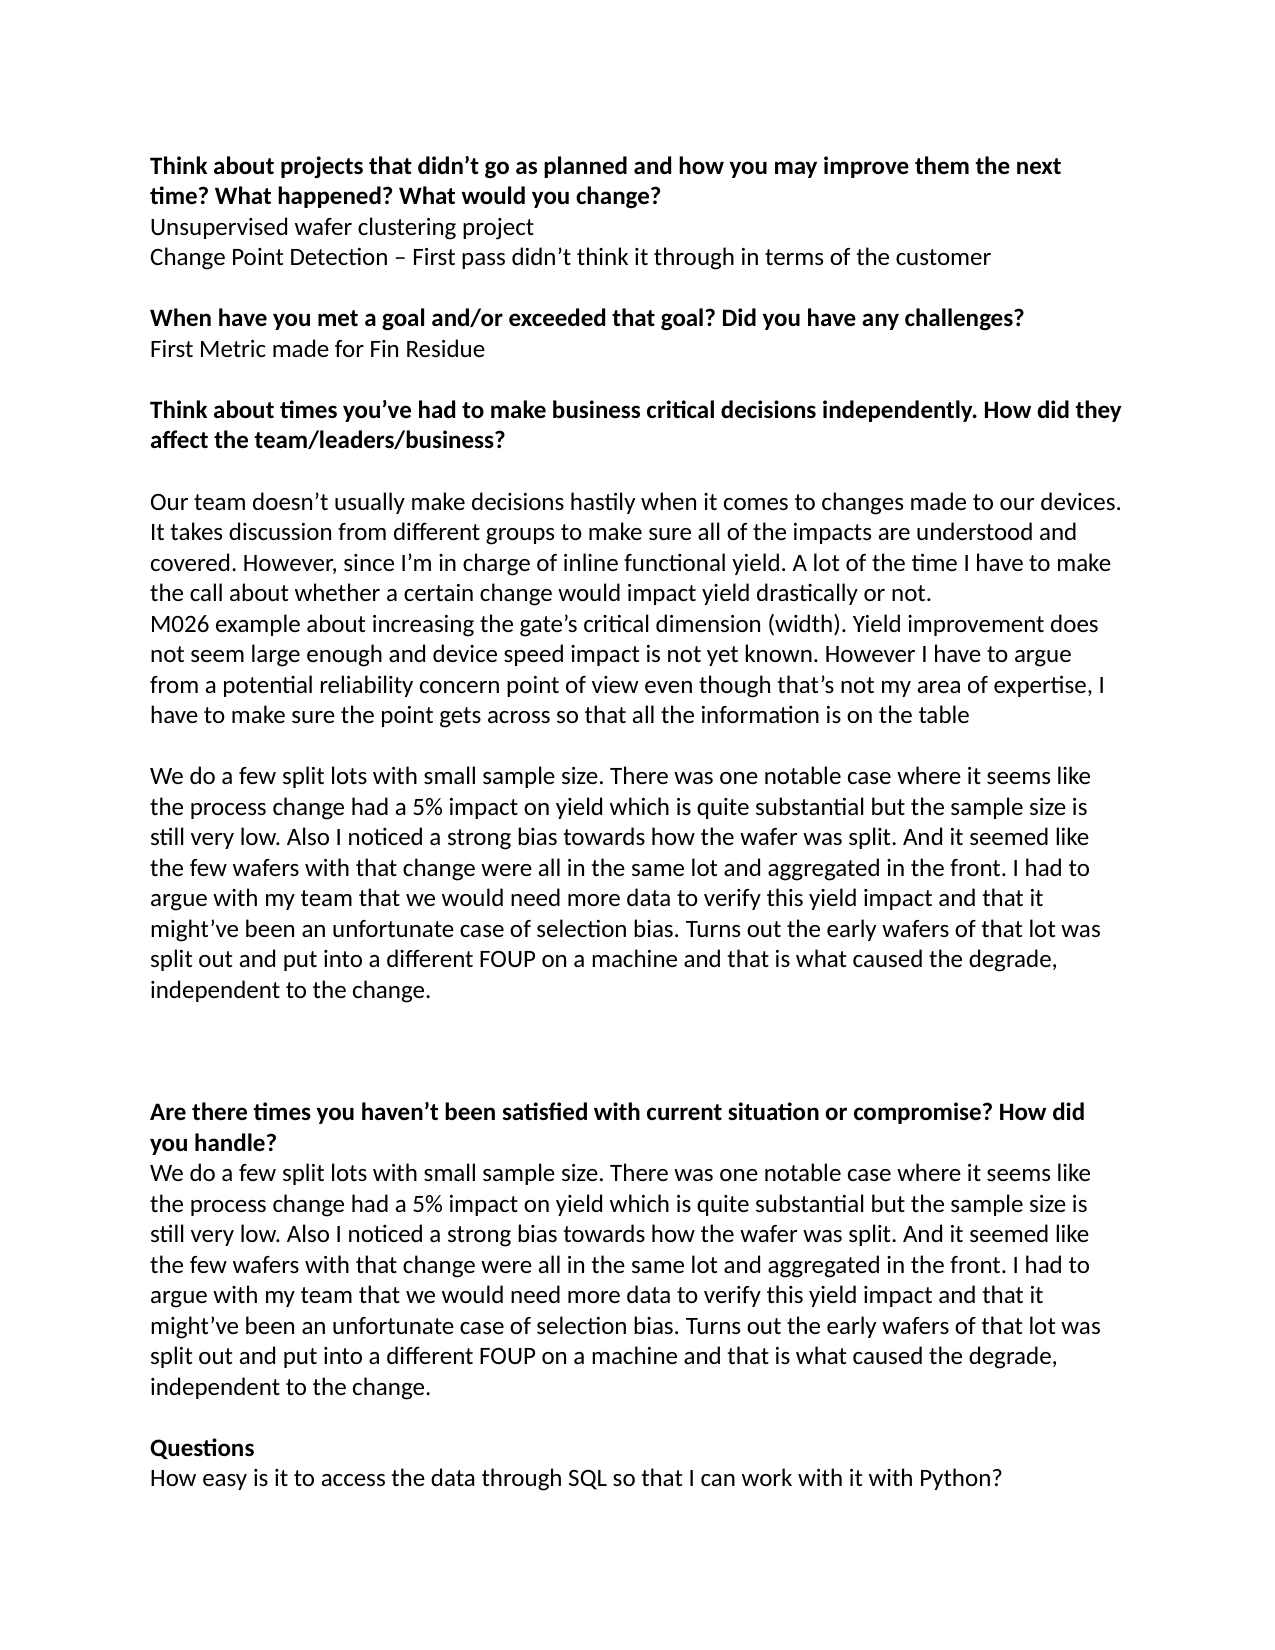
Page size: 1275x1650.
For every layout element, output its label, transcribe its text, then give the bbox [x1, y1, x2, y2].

text First Metric made for Fin Residue [150, 333, 1125, 364]
text Think about times you’ve had to make business critical decisions independently. How did they affect the team/leaders/business? [150, 394, 1125, 455]
text How easy is it to access the data through SQL so that I can work with it with Python? [150, 1462, 1125, 1493]
text We do a few split lots with small sample size. There was one notable case where it seems like the process change had a 5% impact on yield which is quite substantial but the sample size is still very low. Also I noticed a strong bias towards how the wafer was split. And it seemed like the few wafers with that change were all in the same lot and aggregated in the front. I had to argue with my team that we would need more data to verify this yield impact and that it might’ve been an unfortunate case of selection bias. Turns out the early wafers of that lot was split out and put into a different FOUP on a machine and that is what caused the degrade, independent to the change. [150, 760, 1125, 1004]
text Are there times you haven’t been satisfied with current situation or compromise? How did you handle? [150, 1096, 1125, 1157]
text Our team doesn’t usually make decisions hastily when it comes to changes made to our devices. It takes discussion from different groups to make sure all of the impacts are understood and covered. However, since I’m in charge of inline functional yield. A lot of the time I have to make the call about whether a certain change would impact yield drastically or not. [150, 486, 1125, 608]
text Change Point Detection – First pass didn’t think it through in terms of the customer [150, 242, 1125, 272]
text Unsupervised wafer clustering project [150, 211, 1125, 242]
text Think about projects that didn’t go as planned and how you may improve them the next time? What happened? What would you change? [150, 150, 1125, 211]
text M026 example about increasing the gate’s critical dimension (width). Yield improvement does not seem large enough and device speed impact is not yet known. However I have to argue from a potential reliability concern point of view even though that’s not my area of expertise, I have to make sure the point gets across so that all the information is on the table [150, 608, 1125, 730]
text When have you met a goal and/or exceeded that goal? Did you have any challenges? [150, 303, 1125, 333]
text We do a few split lots with small sample size. There was one notable case where it seems like the process change had a 5% impact on yield which is quite substantial but the sample size is still very low. Also I noticed a strong bias towards how the wafer was split. And it seemed like the few wafers with that change were all in the same lot and aggregated in the front. I had to argue with my team that we would need more data to verify this yield impact and that it might’ve been an unfortunate case of selection bias. Turns out the early wafers of that lot was split out and put into a different FOUP on a machine and that is what caused the degrade, independent to the change. [150, 1157, 1125, 1401]
text Questions [150, 1432, 1125, 1462]
